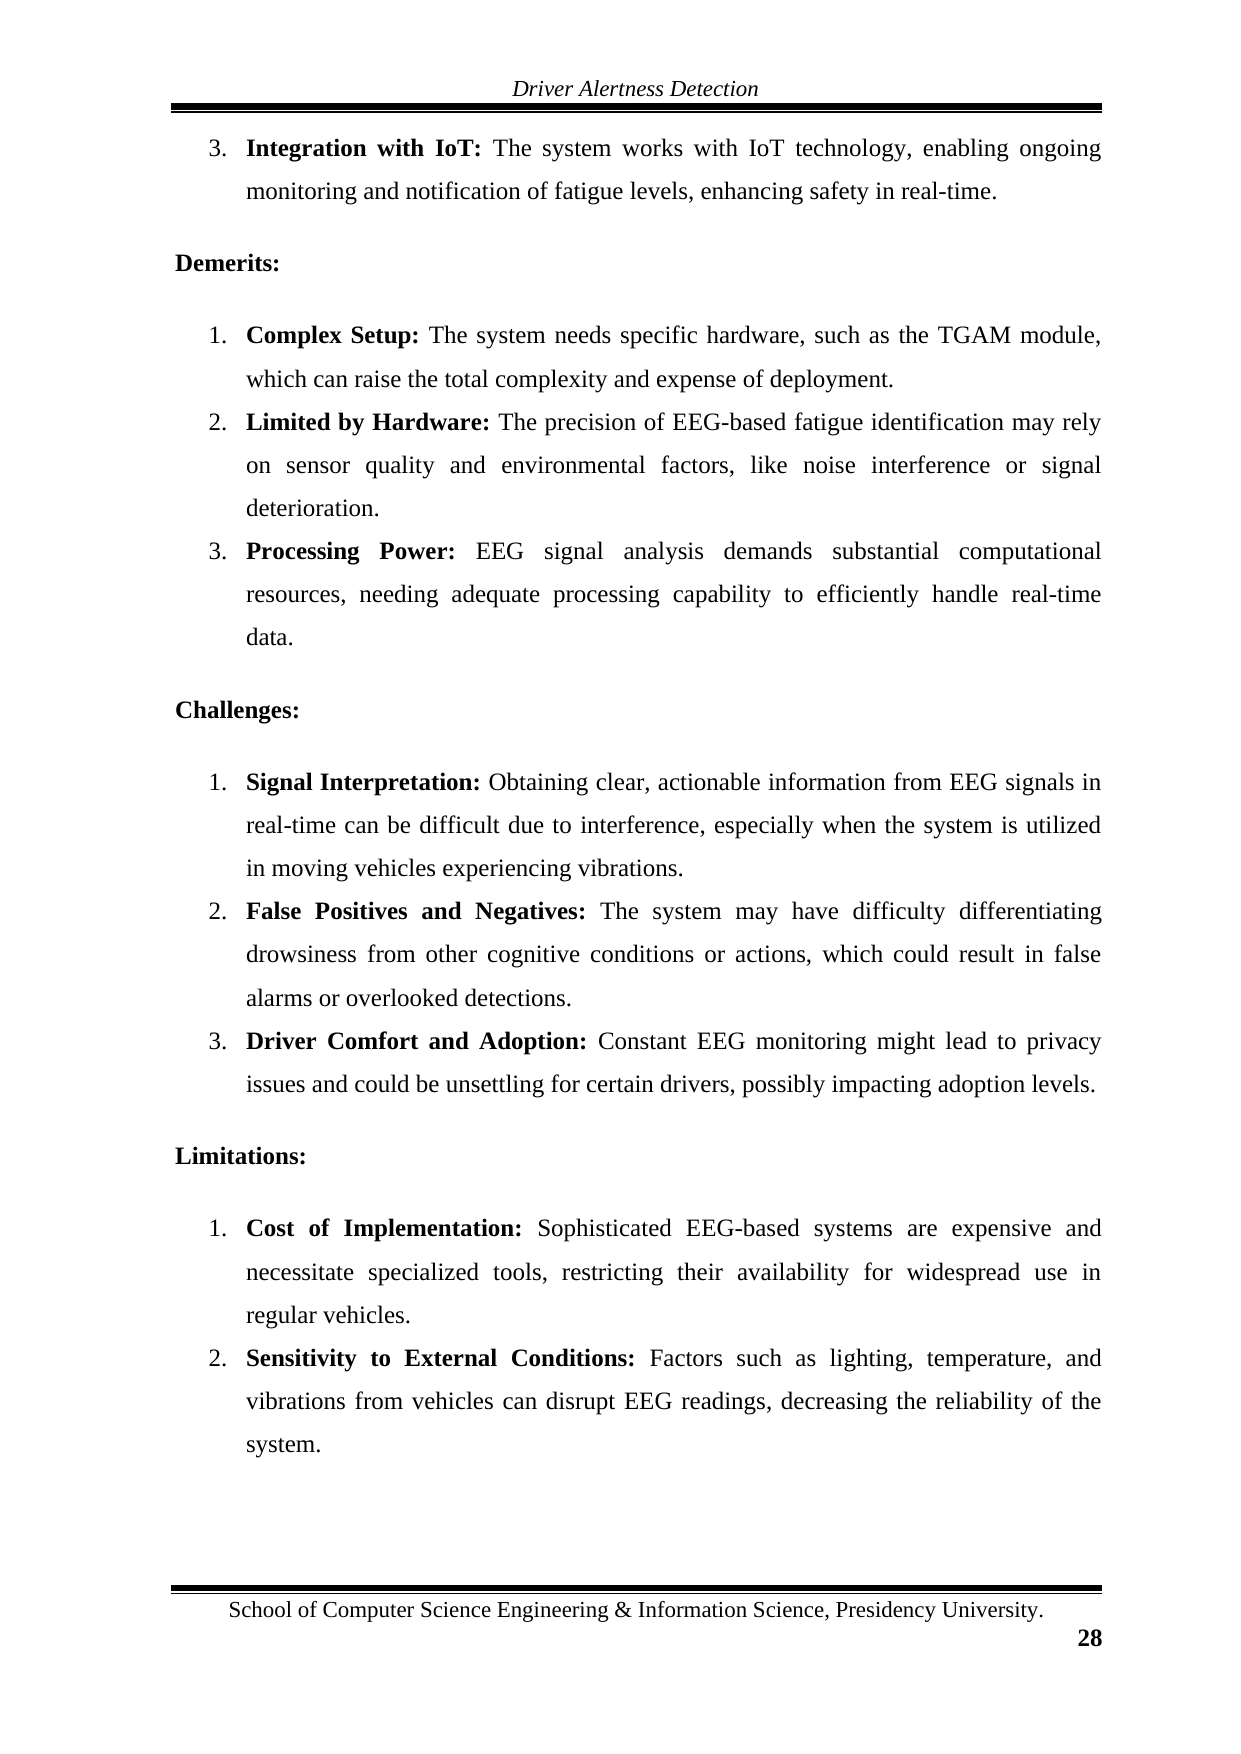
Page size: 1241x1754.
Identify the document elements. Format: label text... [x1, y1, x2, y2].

list Sensitivity to External Conditions: Factors such as lighting, temperature, and vibrations from vehicles can disrupt EEG readings, decreasing the reliability of the system. [208, 1343, 1102, 1458]
list False Positives and Negatives: The system may have difficulty differentiating drowsiness from other cognitive conditions or actions, which could result in false alarms or overlooked detections. [208, 896, 1102, 1011]
subtitle Challenges: [175, 695, 1102, 723]
list Integration with IoT: The system works with IoT technology, enabling ongoing monitoring and notification of fatigue levels, enhancing safety in real-time. [208, 133, 1102, 205]
list Signal Interpretation: Obtaining clear, actionable information from EEG signals in real-time can be difficult due to interference, especially when the system is utilized in moving vehicles experiencing vibrations. [208, 767, 1102, 882]
subtitle Demerits: [175, 248, 1102, 277]
list Cost of Implementation: Sophisticated EEG-based systems are expensive and necessitate specialized tools, restricting their availability for widespread use in regular vehicles. [208, 1213, 1102, 1328]
list Driver Comfort and Adoption: Constant EEG monitoring might lead to privacy issues and could be unsettling for certain drivers, possibly impacting adoption levels. [208, 1026, 1102, 1098]
list Complex Setup: The system needs specific hardware, such as the TGAM module, which can raise the total complexity and expense of deployment. [208, 321, 1102, 392]
list Processing Power: EEG signal analysis demands substantial computational resources, needing adequate processing capability to efficiently handle real-time data. [208, 536, 1102, 651]
subtitle Limitations: [175, 1141, 1102, 1170]
list Limited by Hardware: The precision of EEG-based fatigue identification may rely on sensor quality and environmental factors, like noise interference or signal deterioration. [208, 407, 1102, 522]
